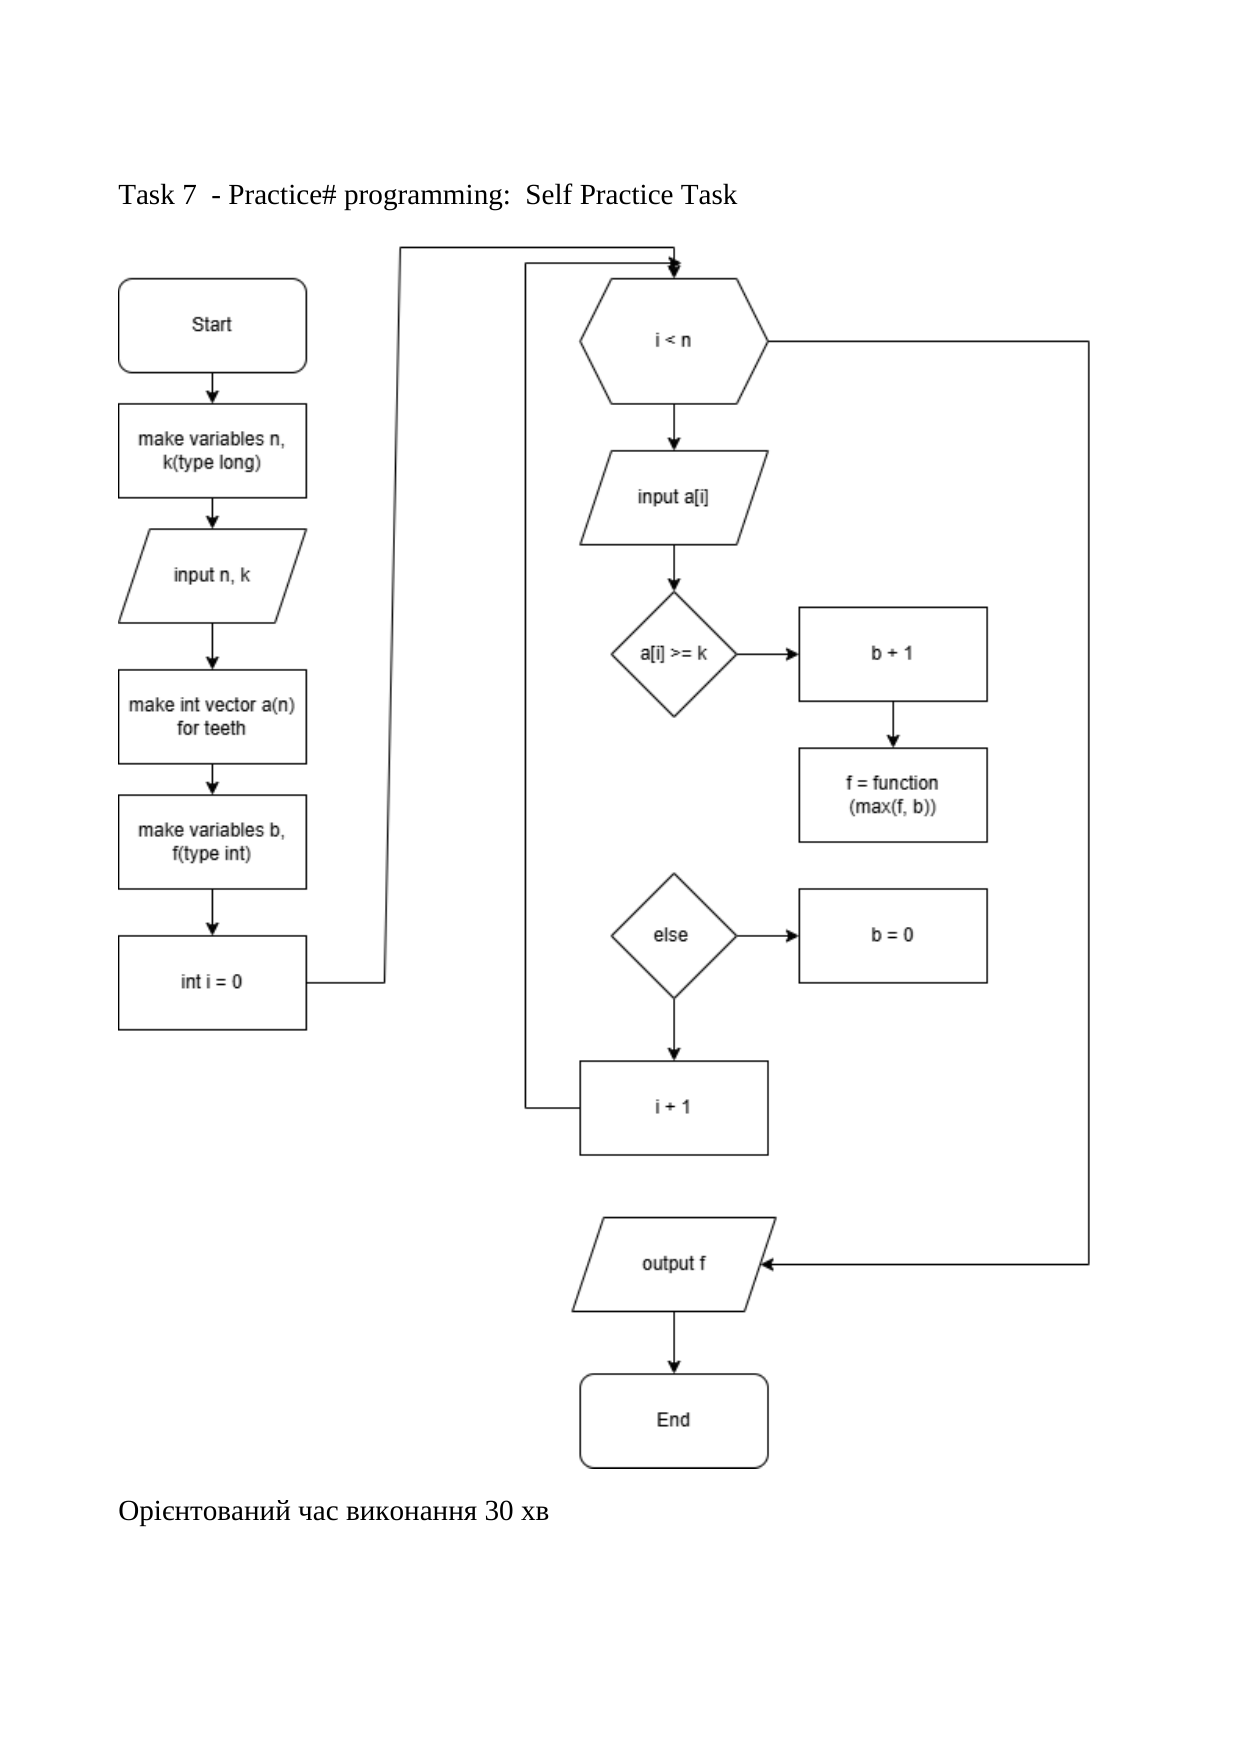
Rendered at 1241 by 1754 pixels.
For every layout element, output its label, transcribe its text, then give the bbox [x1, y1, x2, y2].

text Task 7 - Practice# programming: Self Practice Task [118, 177, 1152, 211]
text Орієнтований час виконання 30 хв [118, 1493, 1152, 1527]
picture [118, 236, 1104, 1469]
